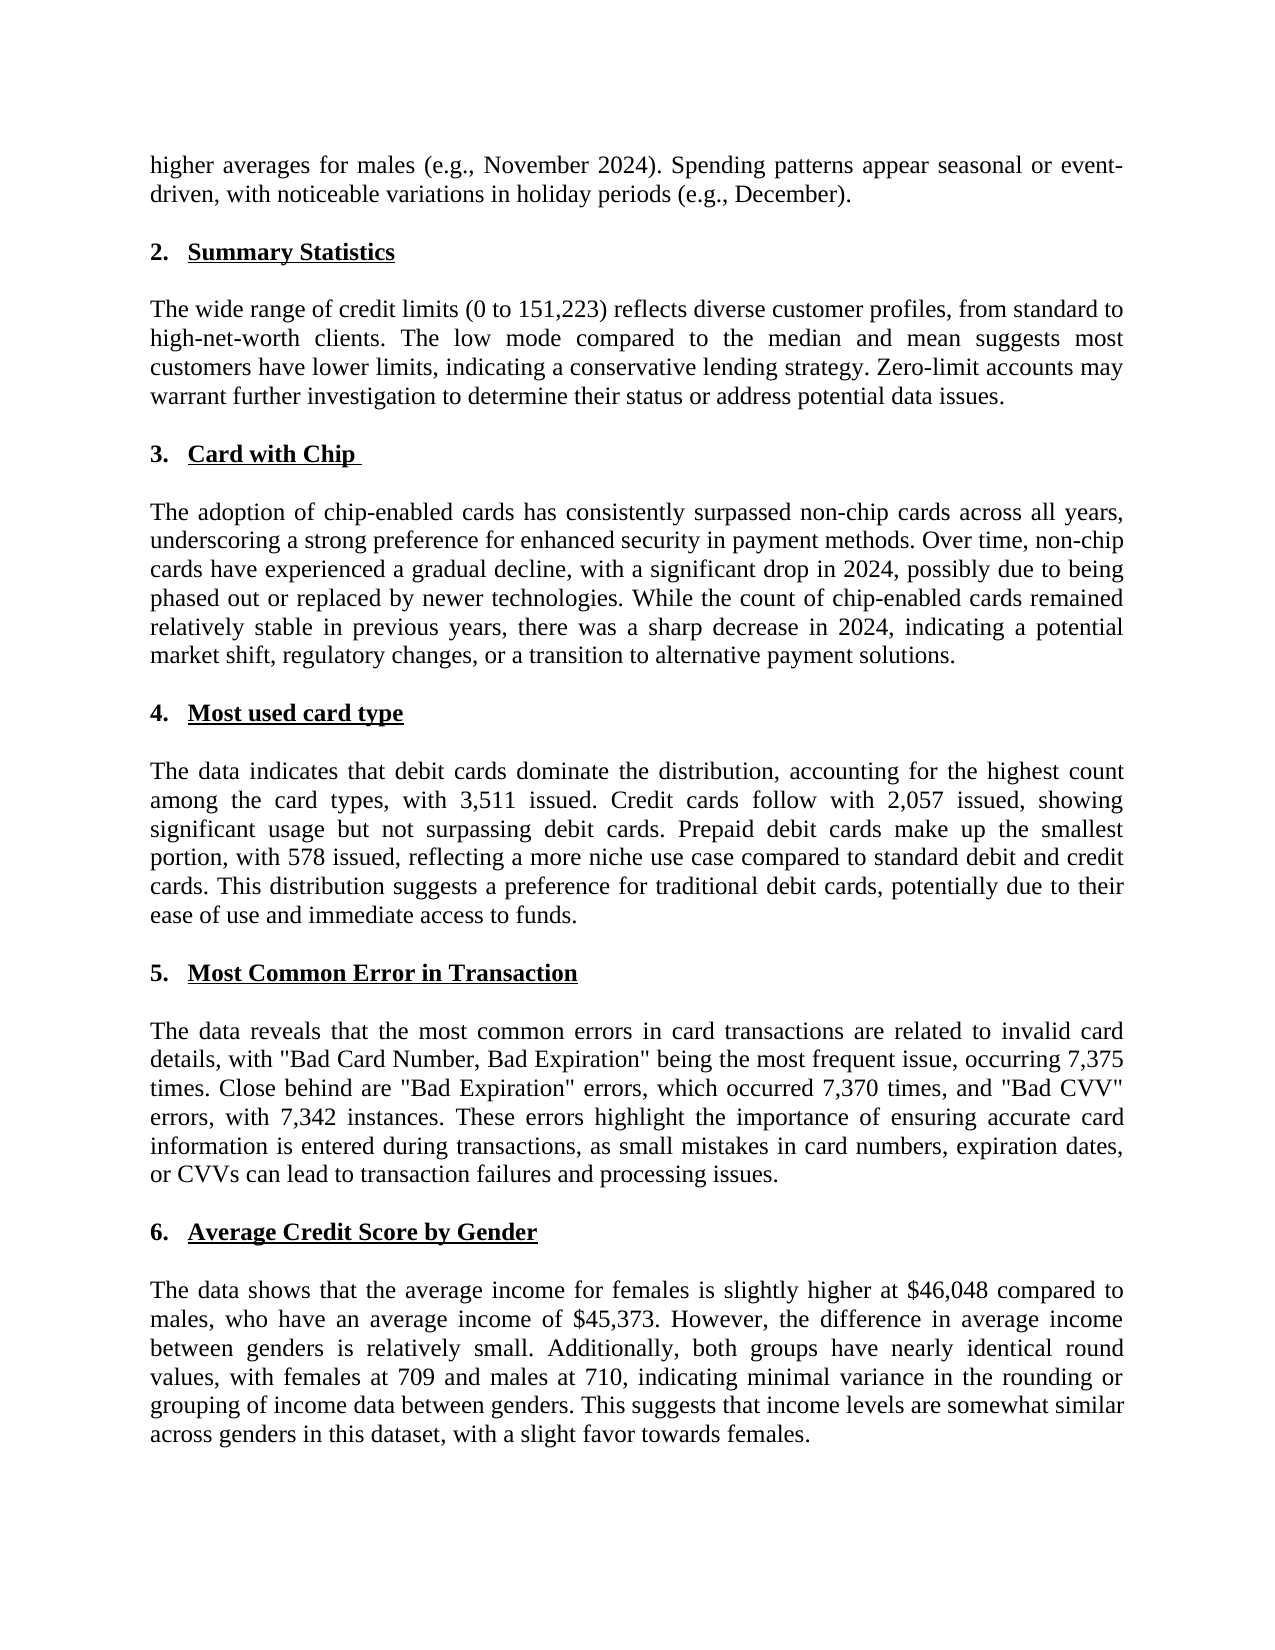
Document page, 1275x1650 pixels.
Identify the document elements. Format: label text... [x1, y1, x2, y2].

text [150, 150, 1125, 207]
text The wide range of credit limits (0 to 151,223) reflects diverse customer profiles, from standard to high-net-worth clients. The low mode compared to the median and mean suggests most customers have lower limits, indicating a conservative lending strategy. Zero-limit accounts may warrant further investigation to determine their status or address potential data issues. [150, 294, 1125, 409]
list Most used card type [150, 698, 1125, 727]
list Card with Chip [150, 439, 1125, 467]
list Most Common Error in Transaction [150, 958, 1125, 987]
text The data indicates that debit cards dominate the distribution, accounting for the highest count among the card types, with 3,511 issued. Credit cards follow with 2,057 issued, showing significant usage but not surpassing debit cards. Prepaid debit cards make up the smallest portion, with 578 issued, reflecting a more niche use case compared to standard debit and credit cards. This distribution suggests a preference for traditional debit cards, potentially due to their ease of use and immediate access to funds. [150, 756, 1125, 929]
list Average Credit Score by Gender [150, 1217, 1125, 1246]
list Summary Statistics [150, 237, 1125, 265]
text The adoption of chip-enabled cards has consistently surpassed non-chip cards across all years, underscoring a strong preference for enhanced security in payment methods. Over time, non-chip cards have experienced a gradual decline, with a significant drop in 2024, possibly due to being phased out or replaced by newer technologies. While the count of chip-enabled cards remained relatively stable in previous years, there was a sharp decrease in 2024, indicating a potential market shift, regulatory changes, or a transition to alternative payment solutions. [150, 497, 1125, 669]
text The data reveals that the most common errors in card transactions are related to invalid card details, with "Bad Card Number, Bad Expiration" being the most frequent issue, occurring 7,375 times. Close behind are "Bad Expiration" errors, which occurred 7,370 times, and "Bad CVV" errors, with 7,342 instances. These errors highlight the importance of ensuring accurate card information is entered during transactions, as small mistakes in card numbers, expiration dates, or CVVs can lead to transaction failures and processing issues. [150, 1016, 1125, 1188]
text The data shows that the average income for females is slightly higher at $46,048 compared to males, who have an average income of $45,373. However, the difference in average income between genders is relatively small. Additionally, both groups have nearly identical round values, with females at 709 and males at 710, indicating minimal variance in the rounding or grouping of income data between genders. This suggests that income levels are somewhat similar across genders in this dataset, with a slight favor towards females. [150, 1275, 1125, 1448]
